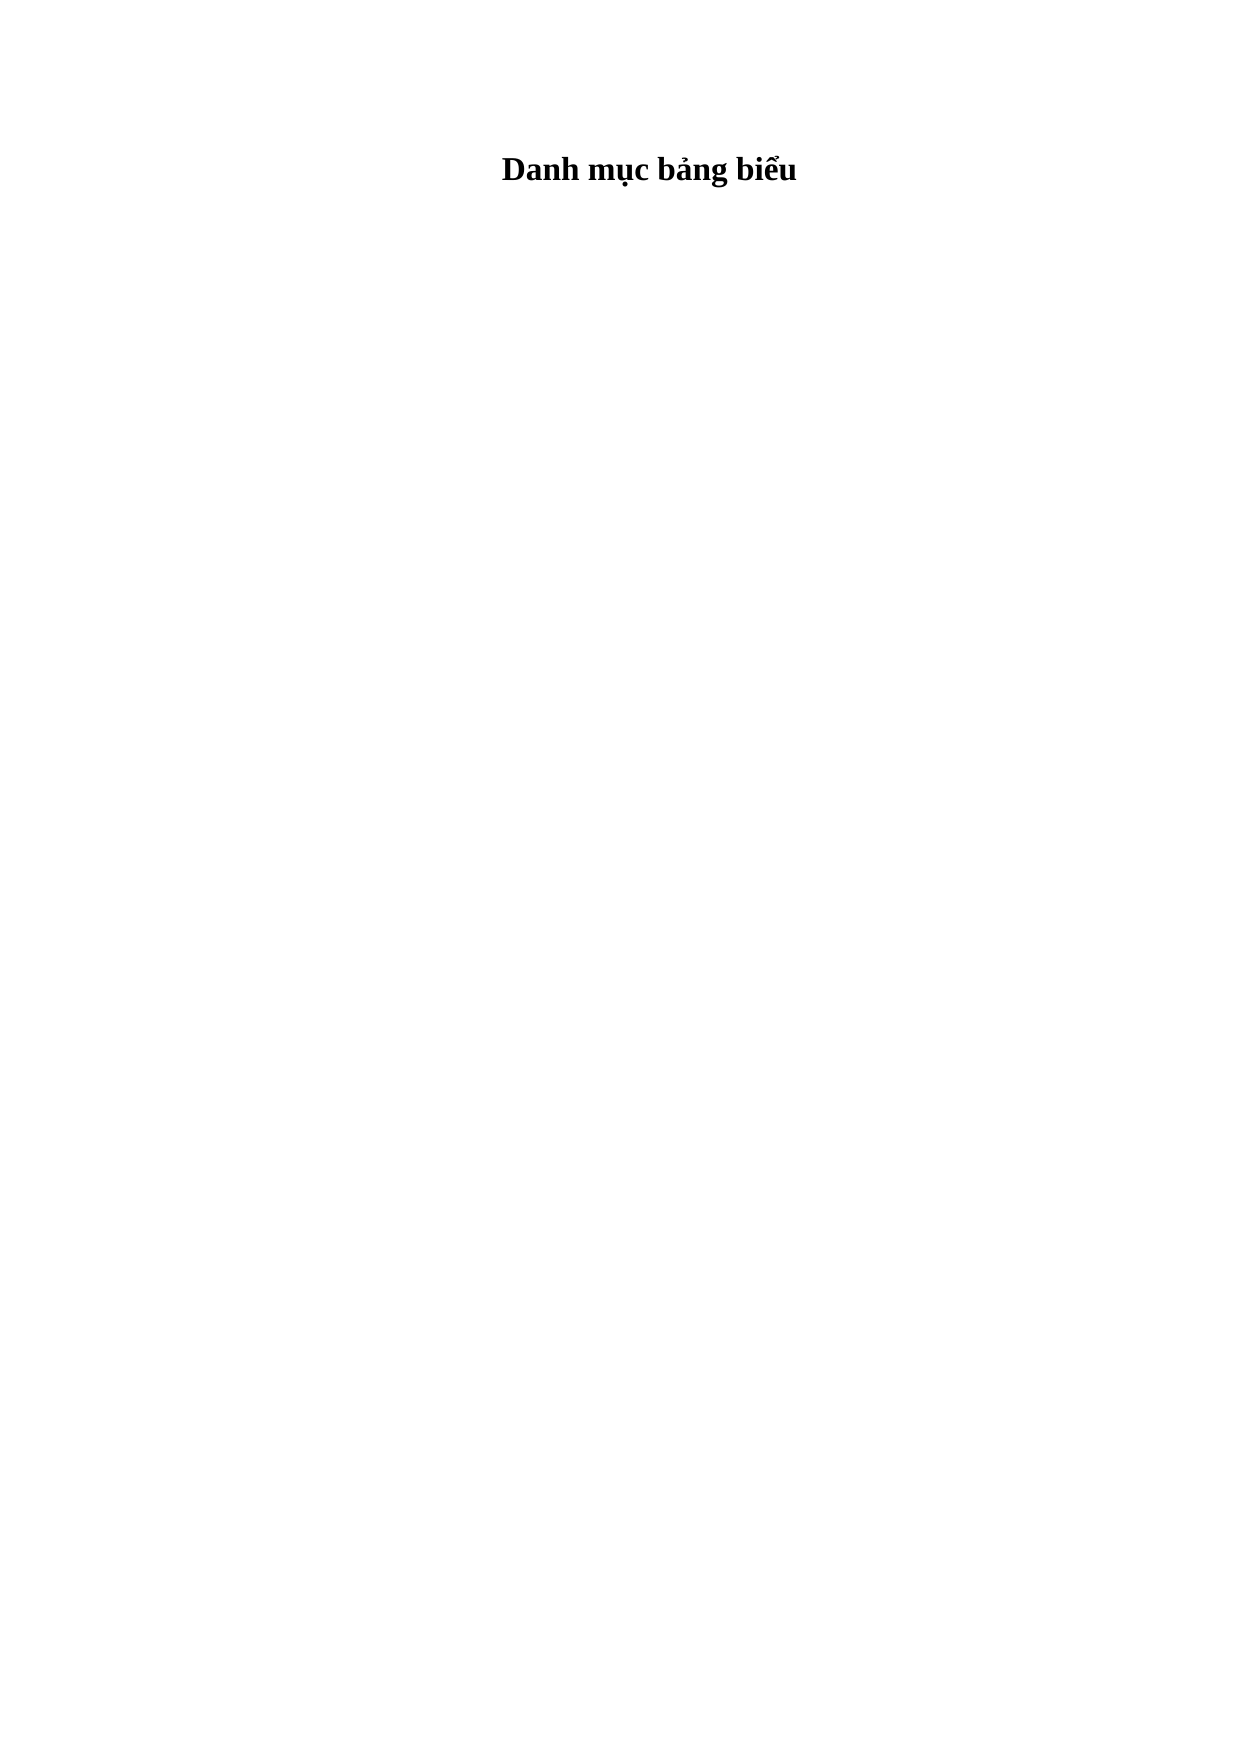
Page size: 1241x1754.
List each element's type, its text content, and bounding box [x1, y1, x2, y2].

text Danh mục bảng biểu [177, 131, 1122, 206]
